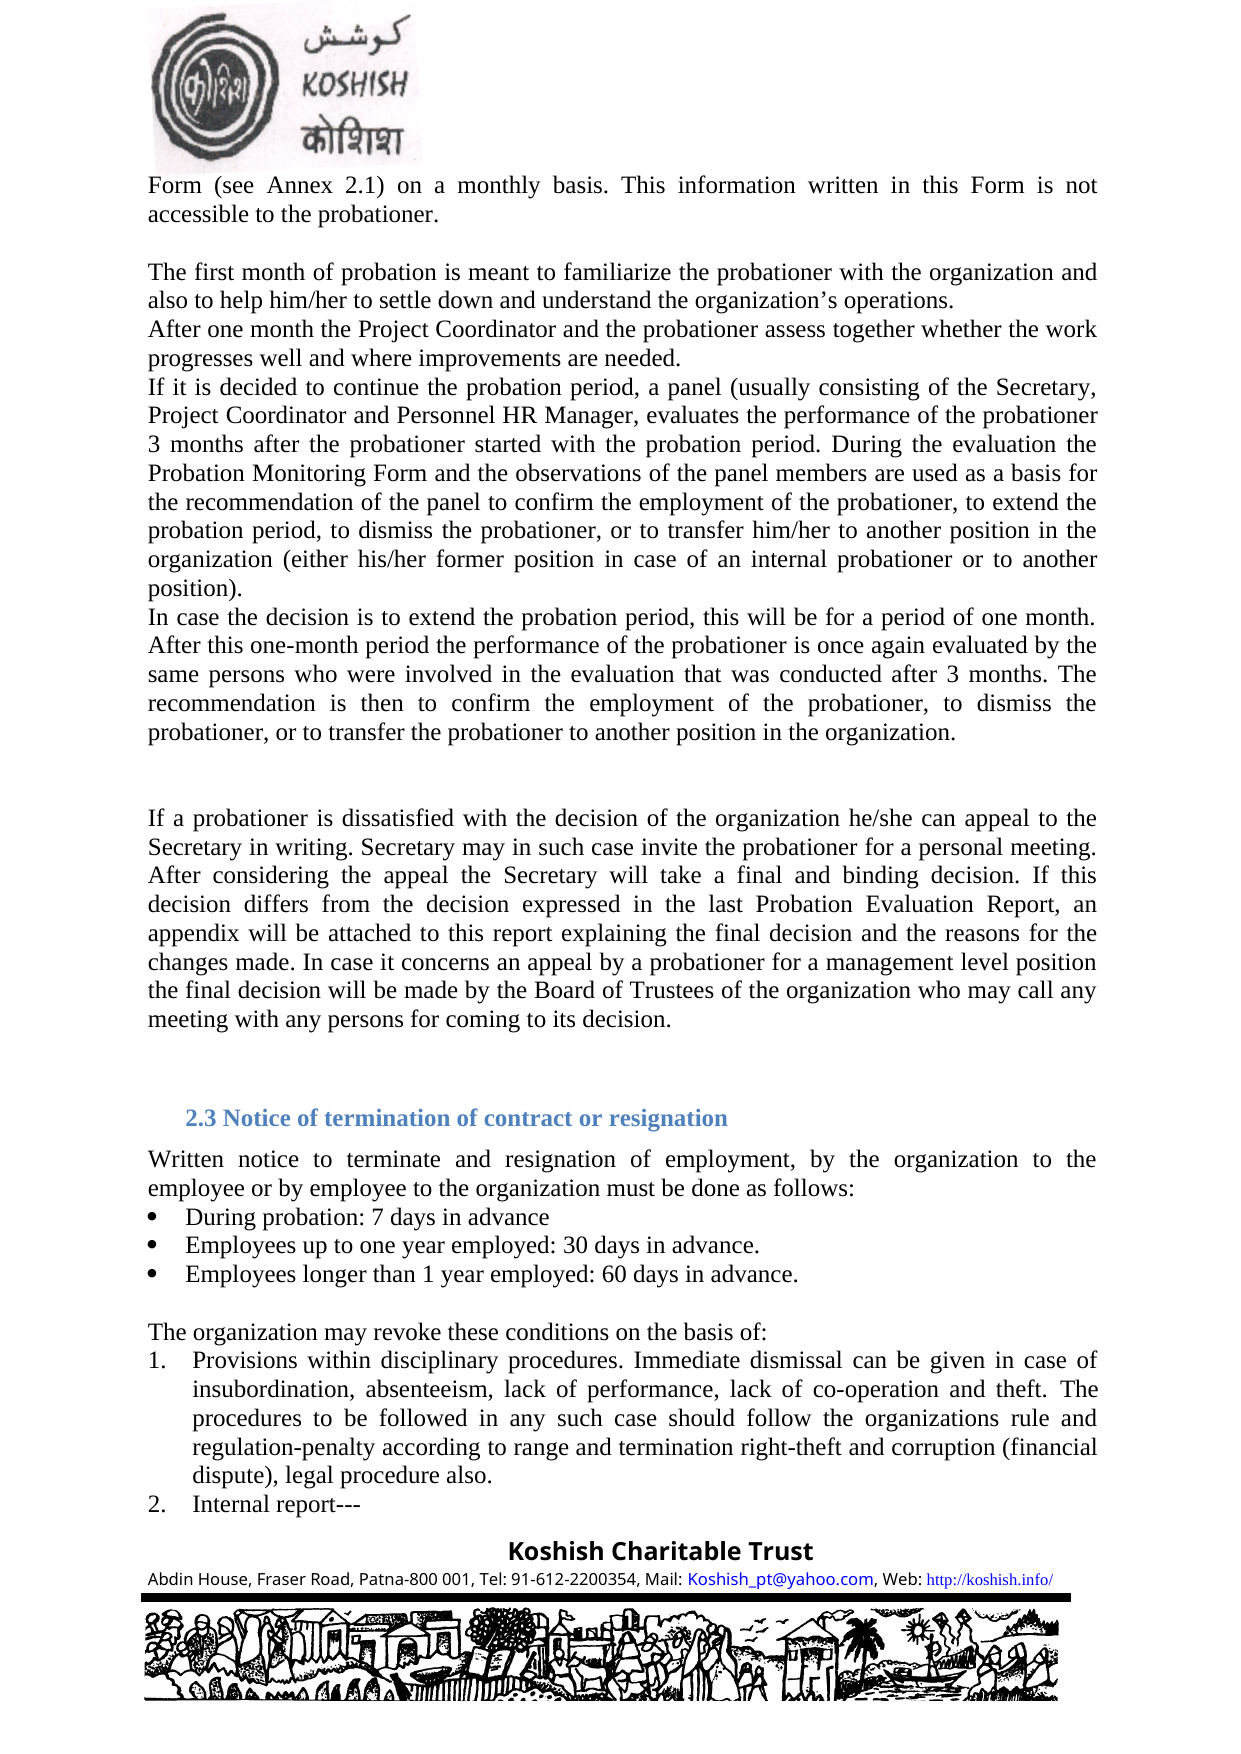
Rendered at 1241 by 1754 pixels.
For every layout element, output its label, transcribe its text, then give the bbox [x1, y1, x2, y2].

list During probation: 7 days in advance [148, 1202, 1098, 1231]
picture [143, 1606, 1063, 1710]
list The organization may revoke these conditions on the basis of: [148, 1317, 1098, 1346]
list Employees up to one year employed: 30 days in advance. [148, 1231, 1098, 1259]
picture [148, 0, 478, 171]
list Provisions within disciplinary procedures. Immediate dismissal can be given in case of insubordination, absenteeism, lack of performance, lack of co-operation and theft. The procedures to be followed in any such case should follow the organizations rule and regulation-penalty according to range and termination right-theft and corruption (financial dispute), legal procedure also. [148, 1346, 1098, 1489]
list If a probationer is dissatisfied with the decision of the organization he/she can appeal to the Secretary in writing. Secretary may in such case invite the probationer for a personal meeting. After considering the appeal the Secretary will take a final and binding decision. If this decision differs from the decision expressed in the last Probation Evaluation Report, an appendix will be attached to this report explaining the final decision and the reasons for the changes made. In case it concerns an appeal by a probationer for a management level position the final decision will be made by the Board of Trustees of the organization who may call any meeting with any persons for coming to its decision. [148, 803, 1098, 1033]
list In case the decision is to extend the probation period, this will be for a period of one month. After this one-month period the performance of the probationer is once again evaluated by the same persons who were involved in the evaluation that was conducted after 3 months. The recommendation is then to confirm the employment of the probationer, to dismiss the probationer, or to transfer the probationer to another position in the organization. [148, 602, 1098, 746]
list The first month of probation is meant to familiarize the probationer with the organization and also to help him/her to settle down and understand the organization’s operations. [148, 257, 1098, 314]
list After one month the Project Coordinator and the probationer assess together whether the work progresses well and where improvements are needed. [148, 314, 1098, 372]
list If it is decided to continue the probation period, a panel (usually consisting of the Secretary, Project Coordinator and Personnel HR Manager, evaluates the performance of the probationer 3 months after the probationer started with the probation period. During the evaluation the Probation Monitoring Form and the observations of the panel members are used as a basis for the recommendation of the panel to confirm the employment of the probationer, to extend the probation period, to dismiss the probationer, or to transfer him/her to another position in the organization (either his/her former position in case of an internal probationer or to another position). [148, 372, 1098, 602]
list Employees longer than 1 year employed: 60 days in advance. [148, 1259, 1098, 1288]
list Written notice to terminate and resignation of employment, by the organization to the employee or by employee to the organization must be done as follows: [148, 1144, 1098, 1202]
subtitle 2.3 Notice of termination of contract or resignation [185, 1103, 1098, 1132]
list Internal report--- [148, 1489, 1098, 1518]
